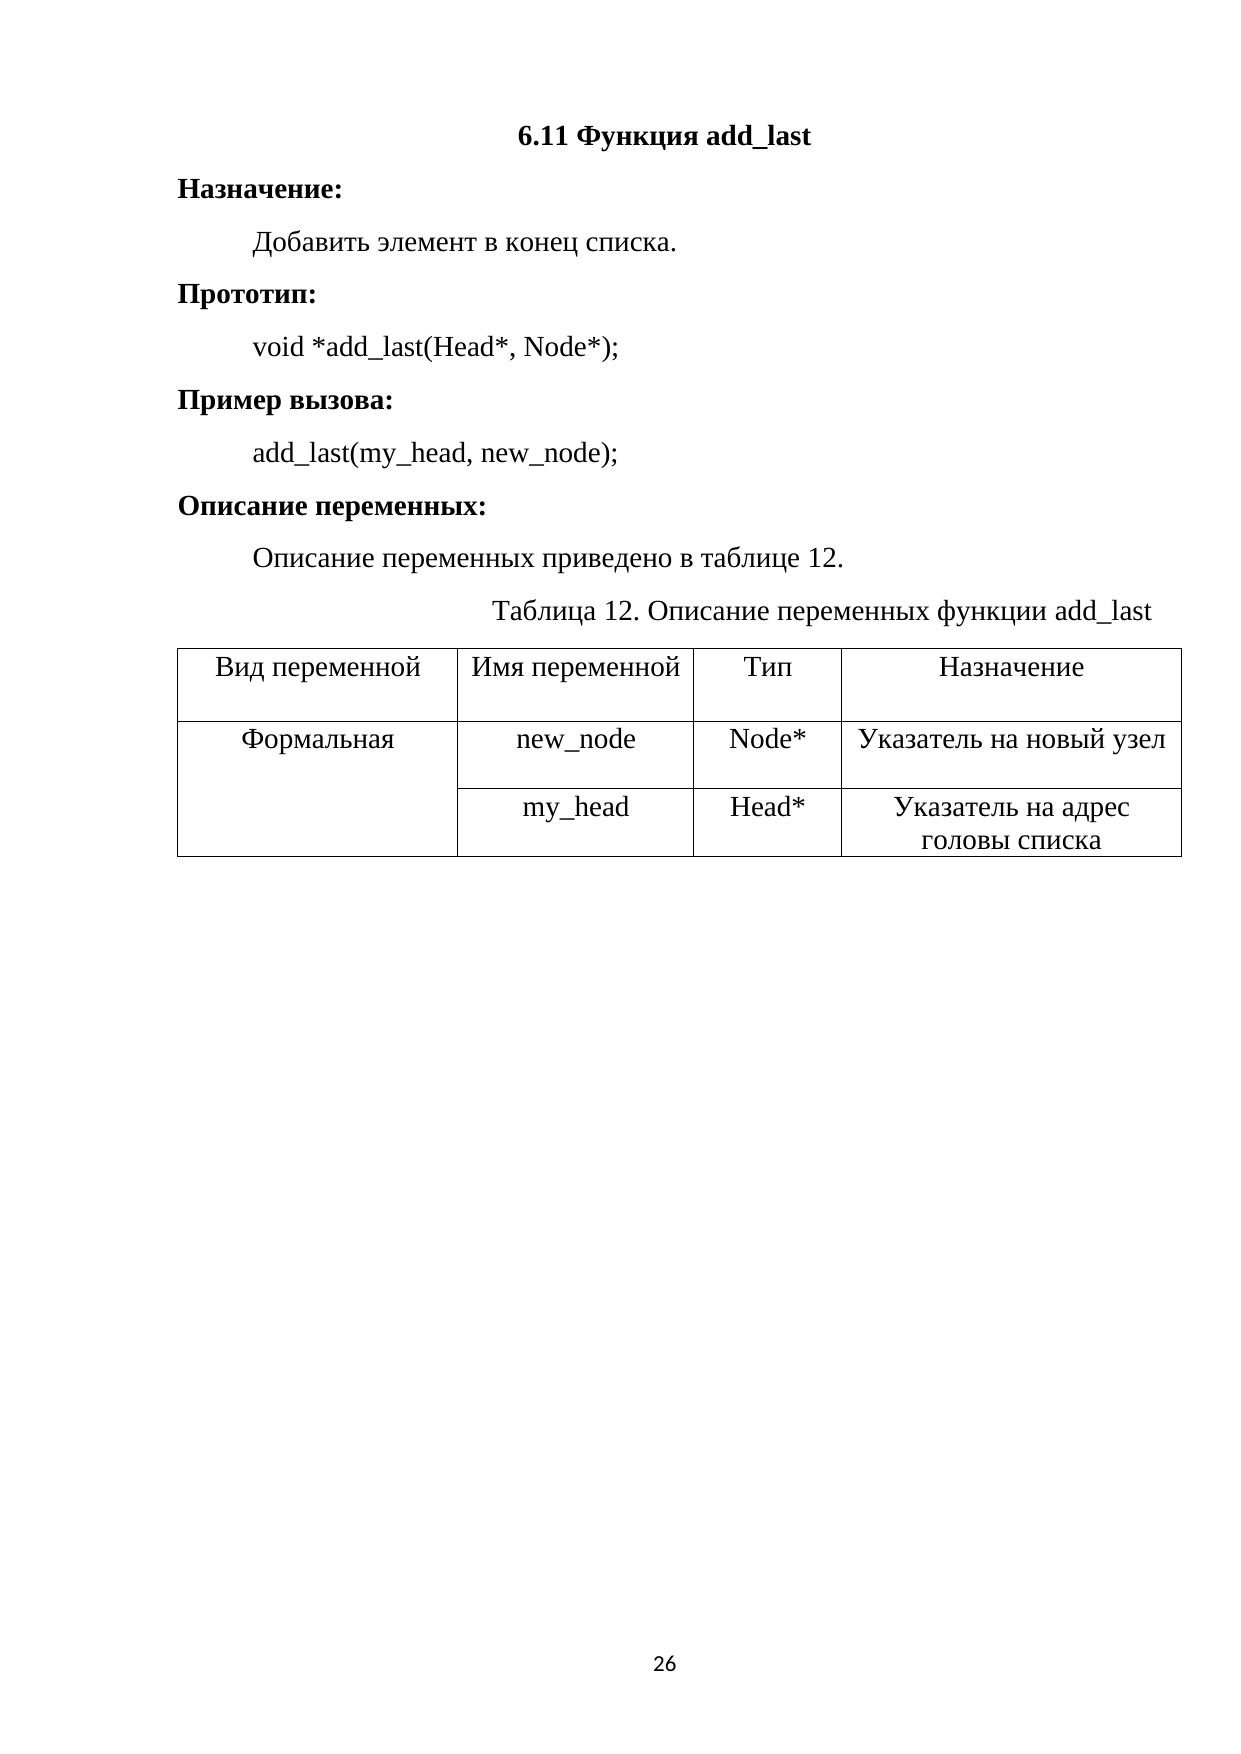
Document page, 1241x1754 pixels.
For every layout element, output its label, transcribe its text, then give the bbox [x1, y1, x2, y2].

table_header Назначение [842, 649, 1181, 721]
table_header Вид переменной [178, 649, 457, 721]
table_cell Указатель на адрес головы списка [842, 789, 1181, 856]
text add_last(my_head, new_node); [177, 435, 1152, 468]
text Описание переменных: [177, 488, 1152, 521]
table_header Тип [694, 649, 841, 721]
table_cell Node* [694, 722, 841, 788]
text Добавить элемент в конец списка. [177, 224, 1152, 257]
text Описание переменных приведено в таблице 12. [177, 541, 1152, 574]
table_cell Формальная [178, 722, 457, 856]
table_header Имя переменной [458, 649, 693, 721]
text Таблица 12. Описание переменных функции add_last [177, 593, 1152, 627]
text Прототип: [177, 277, 1152, 310]
table_cell my_head [458, 789, 693, 856]
table_cell new_node [458, 722, 693, 788]
text Назначение: [177, 171, 1152, 204]
table_cell Head* [694, 789, 841, 856]
text void *add_last(Head*, Node*); [177, 329, 1152, 363]
table_cell Указатель на новый узел [842, 722, 1181, 788]
text Пример вызова: [177, 382, 1152, 416]
text 6.11 Функция add_last [177, 118, 1152, 152]
